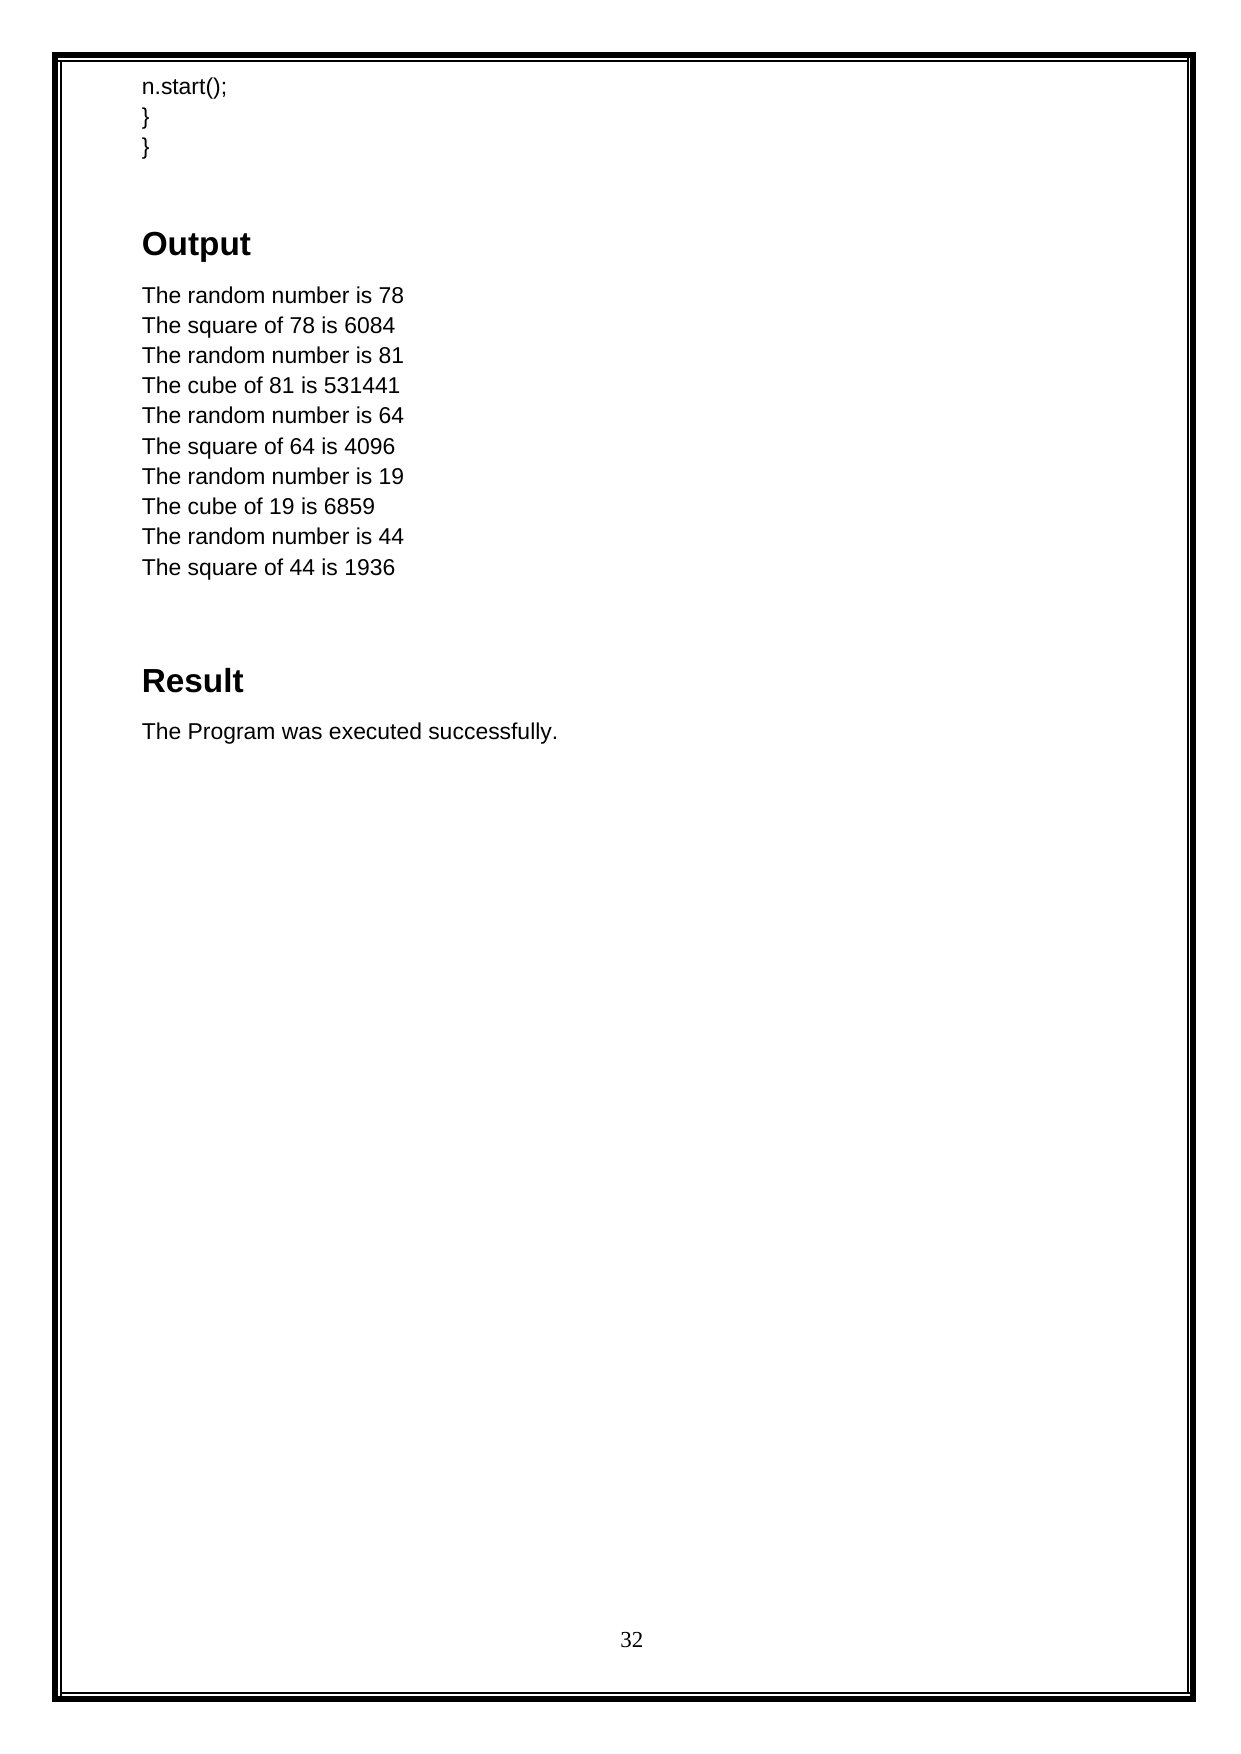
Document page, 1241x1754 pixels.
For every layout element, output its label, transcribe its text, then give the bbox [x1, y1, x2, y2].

text The cube of 81 is 531441 [67, 372, 1187, 398]
text Output [67, 224, 1187, 262]
text n.start(); [67, 73, 1187, 99]
text The random number is 64 [67, 402, 1187, 429]
text Result [67, 661, 1187, 699]
text The cube of 19 is 6859 [67, 493, 1187, 519]
text The random number is 44 [67, 523, 1187, 549]
text The random number is 78 [67, 282, 1187, 308]
text The Program was executed successfully. [67, 718, 1187, 745]
text The square of 64 is 4096 [67, 433, 1187, 459]
text } [67, 133, 1187, 190]
text } [67, 103, 1187, 129]
text The random number is 19 [67, 463, 1187, 489]
text The square of 78 is 6084 [67, 312, 1187, 338]
text The random number is 81 [67, 342, 1187, 368]
text The square of 44 is 1936 [67, 553, 1187, 580]
